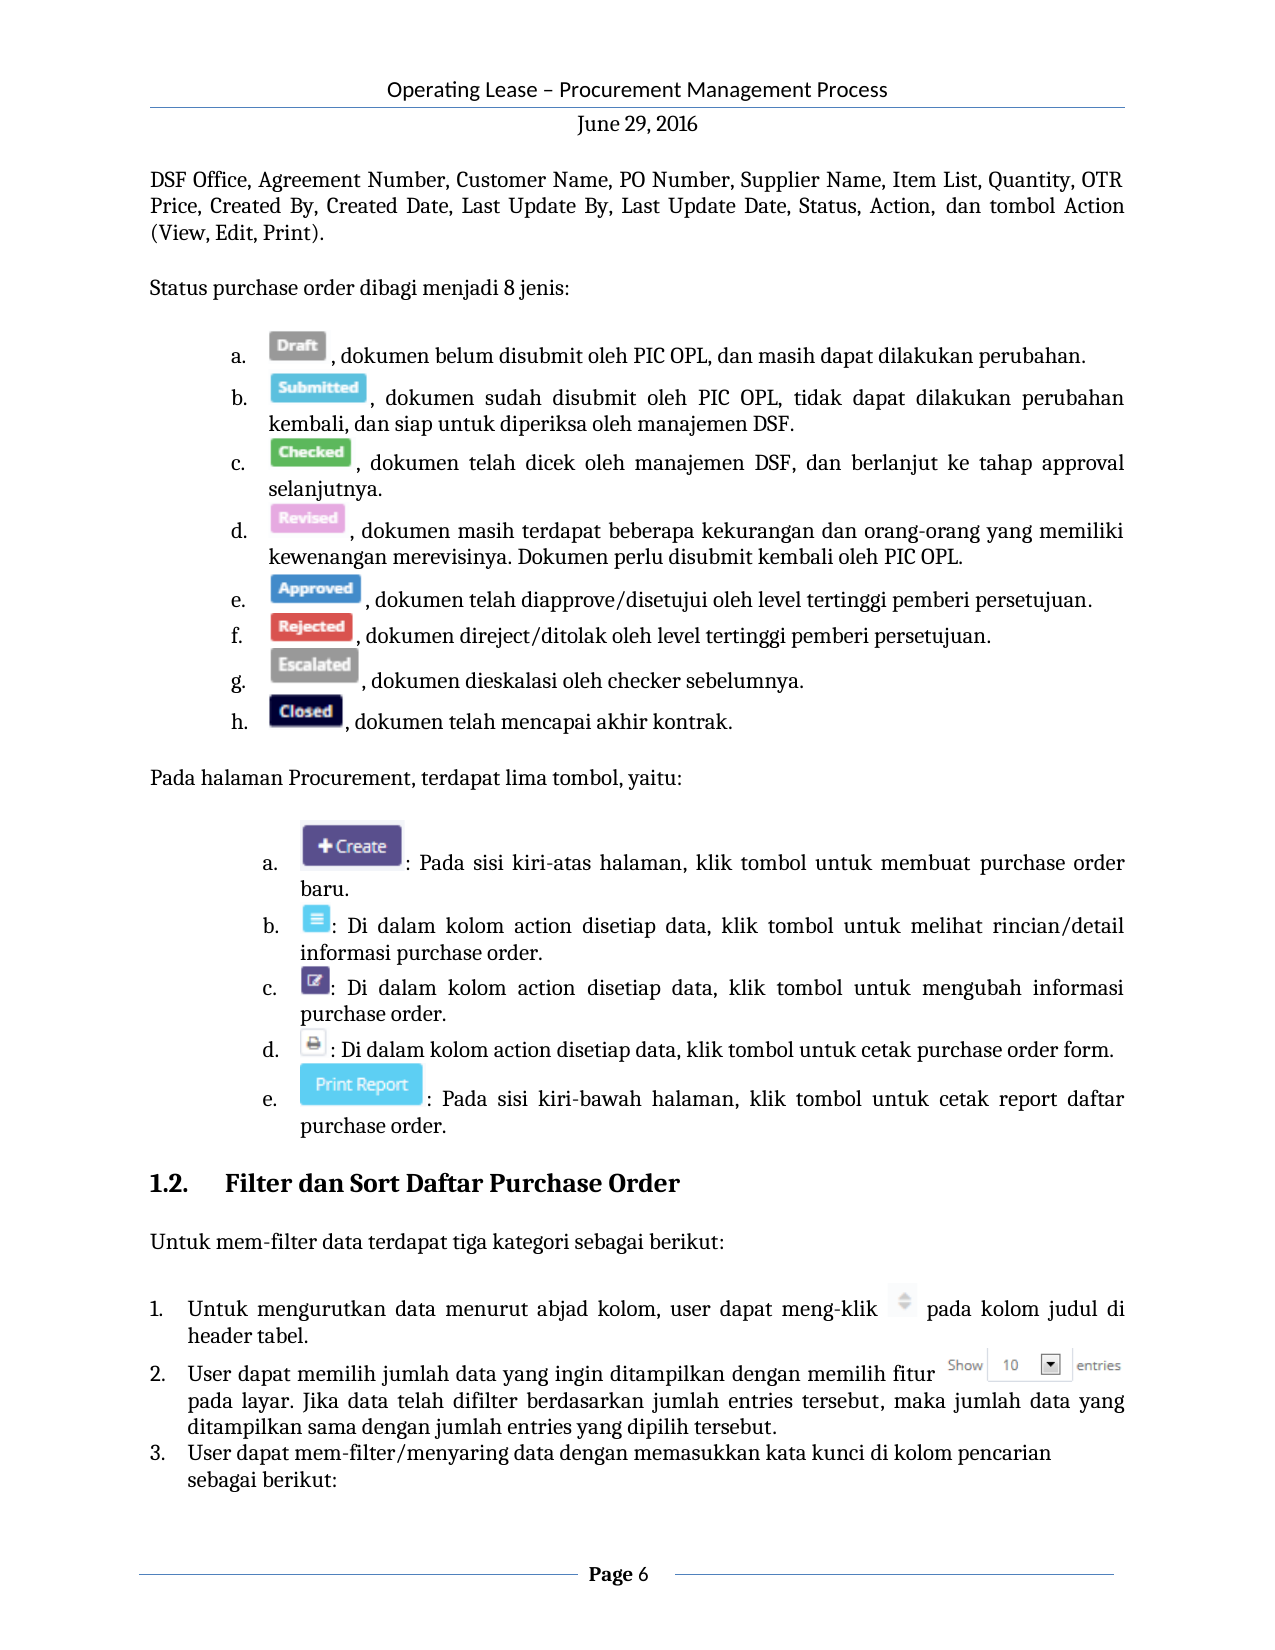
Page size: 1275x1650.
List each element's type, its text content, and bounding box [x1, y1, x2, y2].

picture [300, 1027, 330, 1058]
list Untuk mengurutkan data menurut abjad kolom, user dapat meng-klik pada kolom judul di header tabel. [150, 1284, 1125, 1349]
picture [300, 820, 405, 871]
text Untuk mem-filter data terdapat tiga kategori sebagai berikut: [150, 1228, 1125, 1255]
picture [268, 502, 350, 538]
list : Di dalam kolom action disetiap data, klik tombol untuk cetak purchase order form. [262, 1028, 1125, 1063]
list User dapat mem-filter/menyaring data dengan memasukkan kata kunci di kolom pencarian sebagai berikut: [150, 1440, 1125, 1493]
picture [941, 1348, 1125, 1382]
list , dokumen dieskalasi oleh checker sebelumnya. [231, 649, 1125, 694]
list , dokumen masih terdapat beberapa kekurangan dan orang-orang yang memiliki kewenangan merevisinya. Dokumen perlu disubmit kembali oleh PIC OPL. [231, 502, 1125, 570]
picture [268, 648, 362, 689]
picture [300, 902, 332, 934]
list , dokumen direject/ditolak oleh level tertinggi pemberi persetujuan. [231, 613, 1125, 649]
list , dokumen belum disubmit oleh PIC OPL, dan masih dapat dilakukan perubahan. [231, 331, 1125, 369]
list User dapat memilih jumlah data yang ingin ditampilkan dengan memilih fitur pada layar. Jika data telah difilter berdasarkan jumlah entries tersebut, maka jumlah data yang ditampilkan sama dengan jumlah entries yang dipilih tersebut. [150, 1349, 1125, 1440]
picture [268, 613, 356, 643]
list , dokumen sudah disubmit oleh PIC OPL, tidak dapat dilakukan perubahan kembali, dan siap untuk diperiksa oleh manajemen DSF. [231, 369, 1125, 437]
list , dokumen telah dicek oleh manajemen DSF, dan berlanjut ke tahap approval selanjutnya. [231, 437, 1125, 502]
picture [268, 437, 356, 470]
list , dokumen telah mencapai akhir kontrak. [231, 694, 1125, 735]
picture [300, 965, 330, 996]
picture [268, 570, 366, 608]
picture [268, 330, 331, 364]
picture [268, 694, 345, 730]
list , dokumen telah diapprove/disetujui oleh level tertinggi pemberi persetujuan. [231, 570, 1125, 613]
list : Di dalam kolom action disetiap data, klik tombol untuk mengubah informasi purchase order. [262, 966, 1125, 1028]
list : Di dalam kolom action disetiap data, klik tombol untuk melihat rincian/detail informasi purchase order. [262, 903, 1125, 966]
text DSF Office, Agreement Number, Customer Name, PO Number, Supplier Name, Item List, Quantity, OTR Price, Created By, Created Date, Last Update By, Last Update Date, Status, Action, dan tombol Action (View, Edit, Print). [150, 167, 1125, 246]
picture [887, 1283, 918, 1317]
list : Pada sisi kiri-bawah halaman, klik tombol untuk cetak report daftar purchase order. [262, 1063, 1125, 1139]
text Status purchase order dibagi menjadi 8 jenis: [150, 275, 1125, 301]
picture [268, 369, 370, 405]
subtitle Filter dan Sort Daftar Purchase Order [150, 1168, 1125, 1199]
list : Pada sisi kiri-atas halaman, klik tombol untuk membuat purchase order baru. [262, 820, 1125, 903]
picture [300, 1063, 426, 1107]
text Pada halaman Procurement, terdapat lima tombol, yaitu: [150, 764, 1125, 791]
